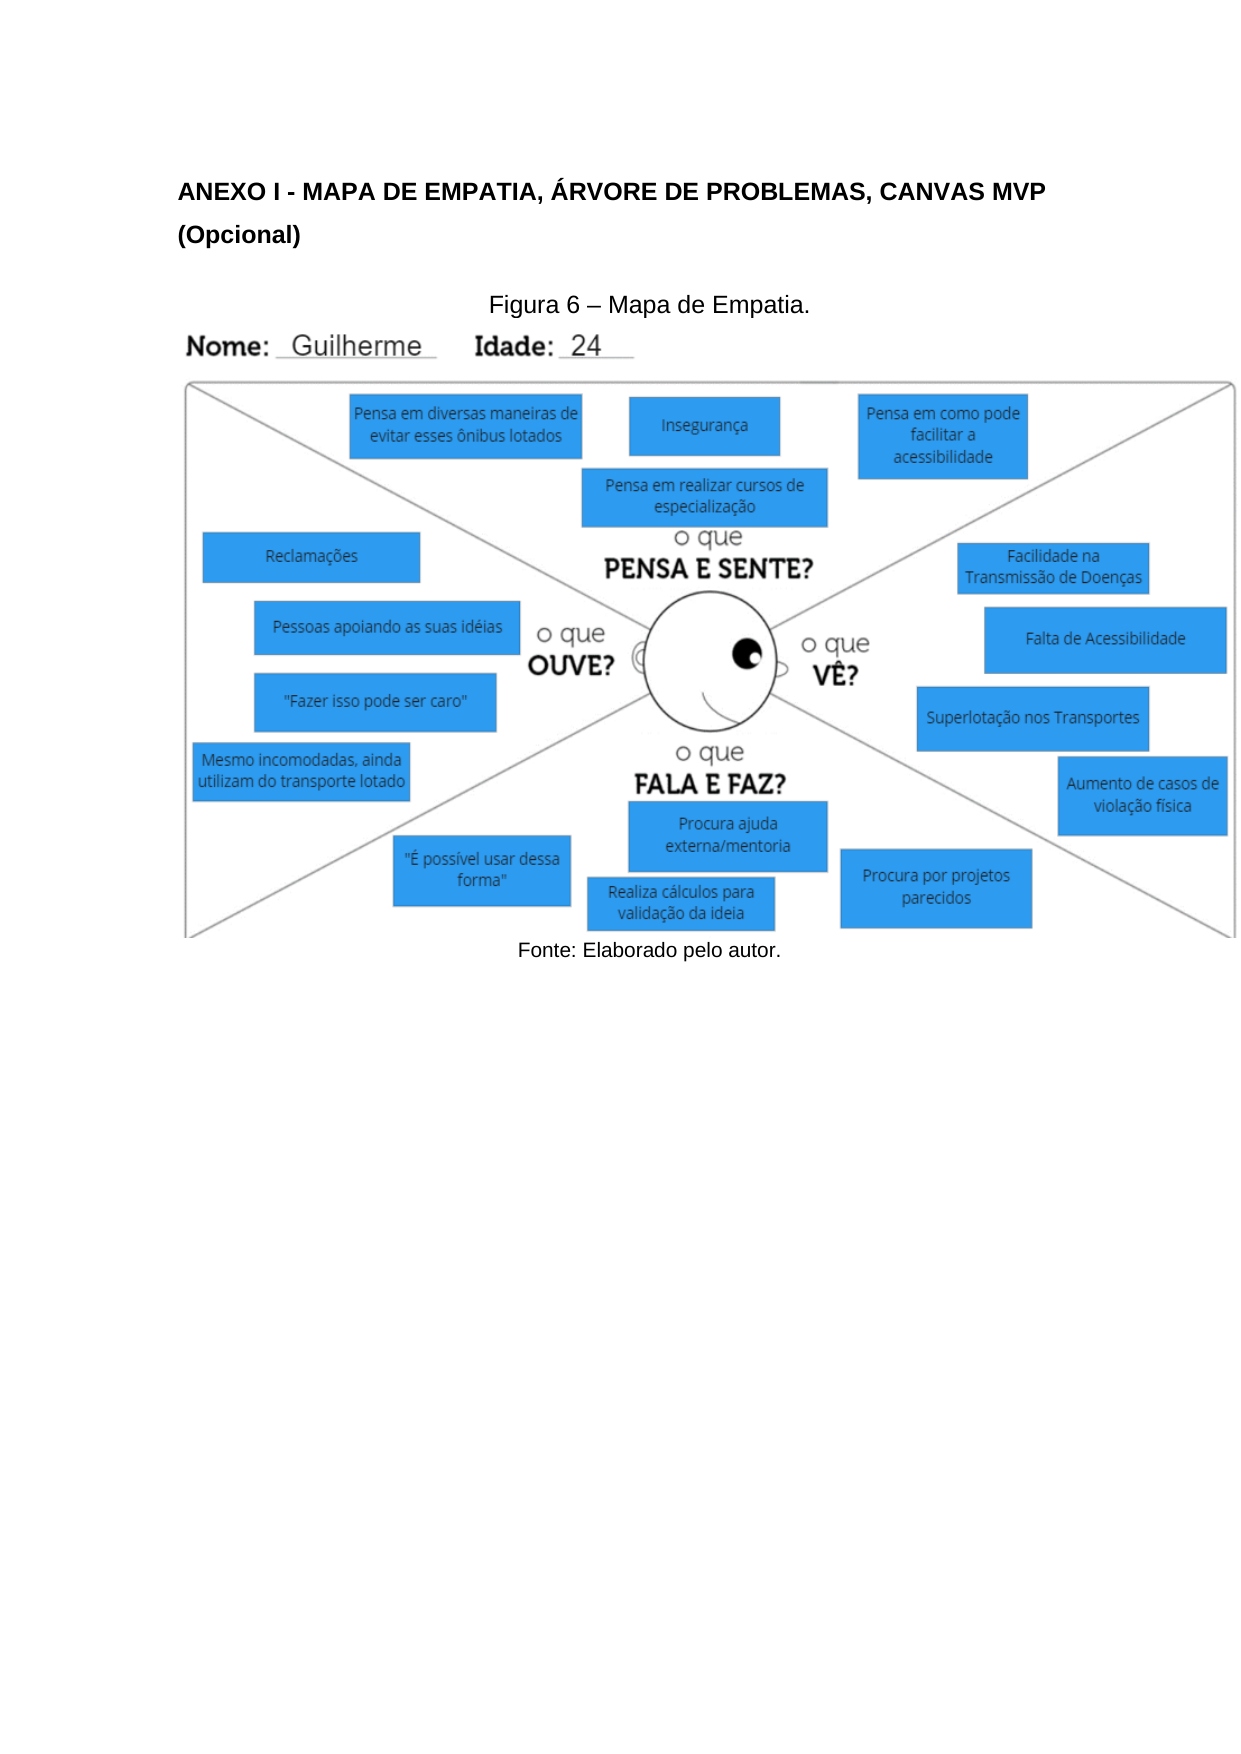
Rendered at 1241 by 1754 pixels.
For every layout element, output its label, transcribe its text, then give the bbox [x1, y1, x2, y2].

text Figura 6 – Mapa de Empatia. [177, 290, 1122, 318]
picture [177, 318, 1240, 938]
text Fonte: Elaborado pelo autor. [177, 938, 1122, 962]
subtitle ANEXO I - MAPA DE EMPATIA, ÁRVORE DE PROBLEMAS, CANVAS MVP (Opcional) [177, 177, 1122, 249]
